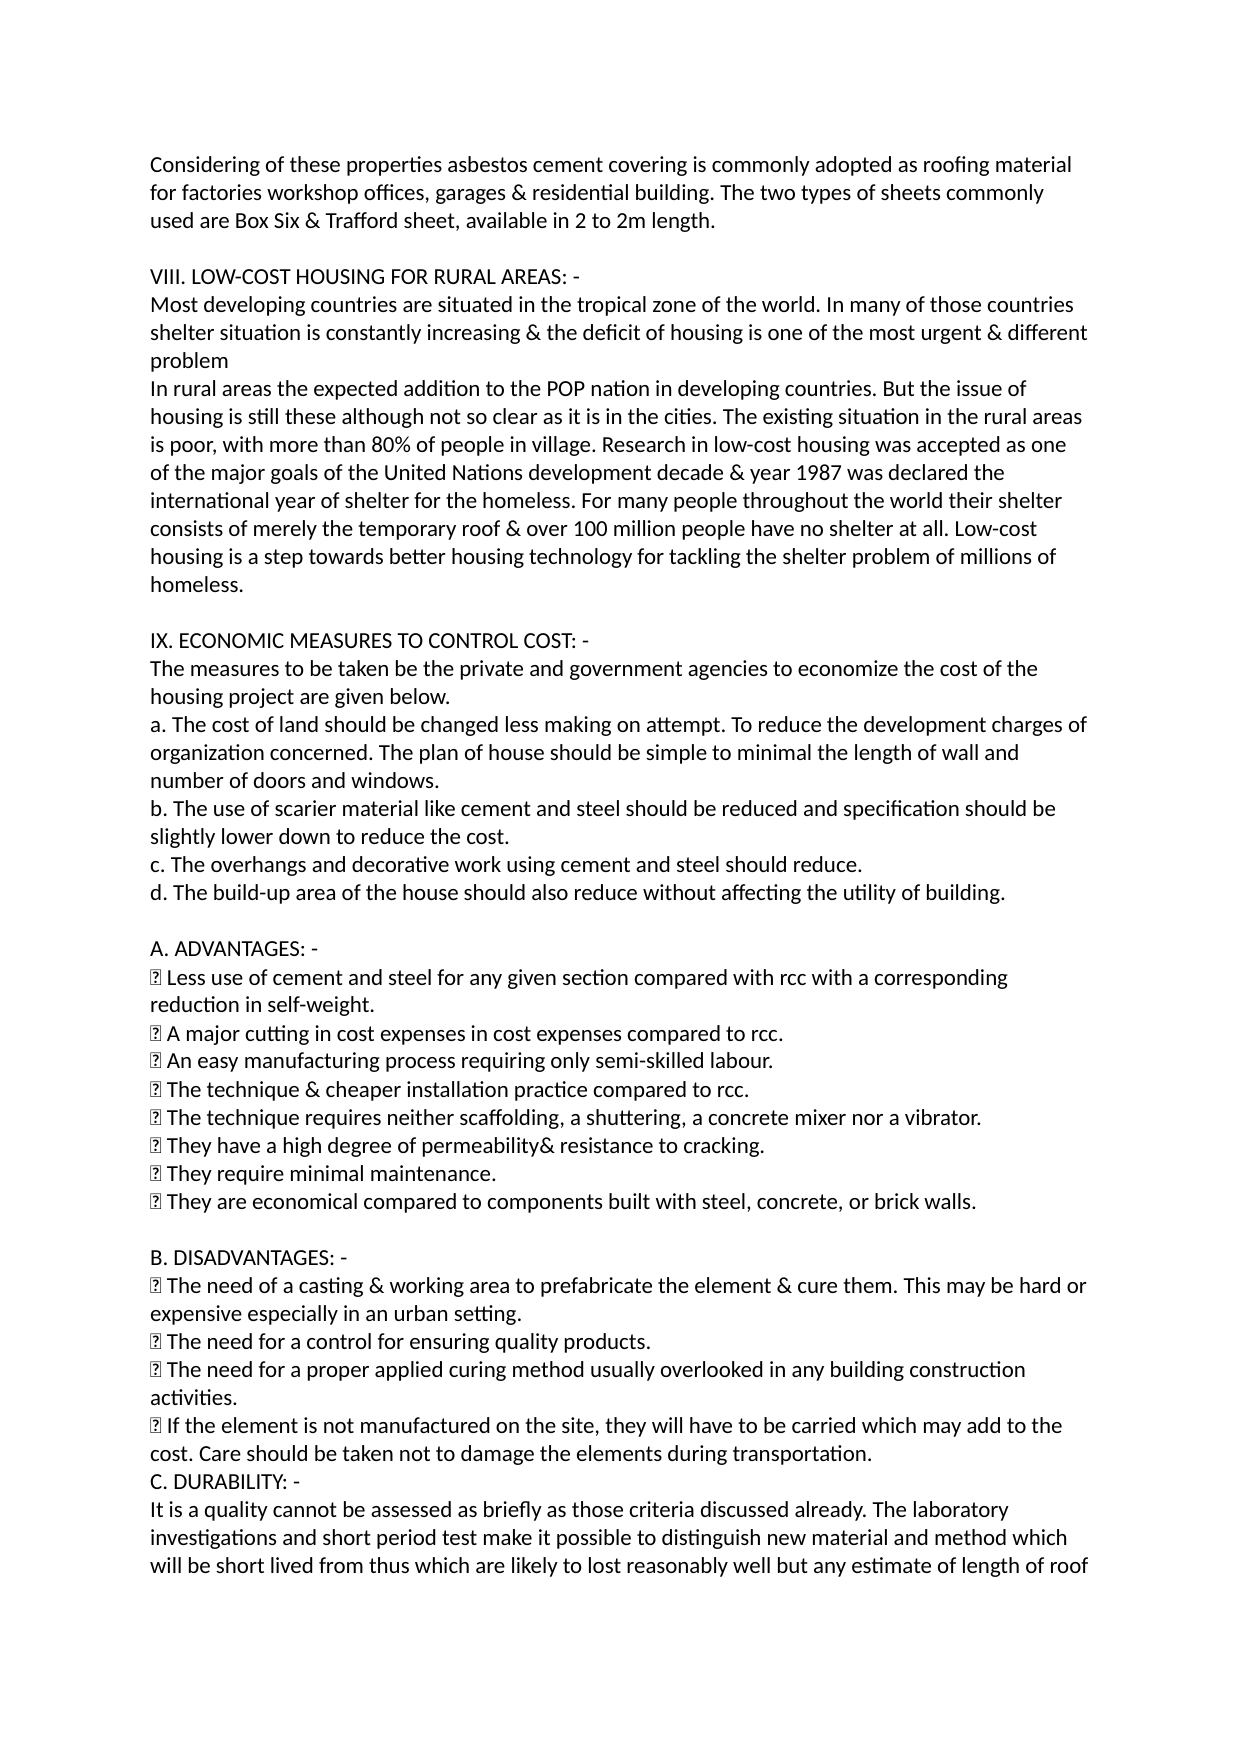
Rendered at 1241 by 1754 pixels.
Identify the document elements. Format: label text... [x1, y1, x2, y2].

text  An easy manufacturing process requiring only semi-skilled labour. [150, 1047, 1090, 1075]
text Considering of these properties asbestos cement covering is commonly adopted as roofing material for factories workshop offices, garages & residential building. The two types of sheets commonly used are Box Six & Trafford sheet, available in 2 to 2m length. [150, 150, 1090, 234]
text A. ADVANTAGES: - [150, 934, 1090, 963]
text  They have a high degree of permeability& resistance to cracking. [150, 1131, 1090, 1159]
text a. The cost of land should be changed less making on attempt. To reduce the development charges of organization concerned. The plan of house should be simple to minimal the length of wall and number of doors and windows. [150, 710, 1090, 794]
text  They require minimal maintenance. [150, 1159, 1090, 1187]
text B. DISADVANTAGES: - [150, 1243, 1090, 1271]
text b. The use of scarier material like cement and steel should be reduced and specification should be slightly lower down to reduce the cost. [150, 794, 1090, 851]
text  They are economical compared to components built with steel, concrete, or brick walls. [150, 1187, 1090, 1215]
text C. DURABILITY: - [150, 1467, 1090, 1495]
text  Less use of cement and steel for any given section compared with rcc with a corresponding reduction in self-weight. [150, 963, 1090, 1019]
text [150, 1495, 1090, 1579]
text VIII. LOW-COST HOUSING FOR RURAL AREAS: - [150, 262, 1090, 290]
text  The need for a proper applied curing method usually overlooked in any building construction activities. [150, 1355, 1090, 1411]
text  If the element is not manufactured on the site, they will have to be carried which may add to the cost. Care should be taken not to damage the elements during transportation. [150, 1411, 1090, 1467]
text The measures to be taken be the private and government agencies to economize the cost of the housing project are given below. [150, 654, 1090, 710]
text  A major cutting in cost expenses in cost expenses compared to rcc. [150, 1019, 1090, 1047]
text d. The build-up area of the house should also reduce without affecting the utility of building. [150, 878, 1090, 907]
text  The need for a control for ensuring quality products. [150, 1327, 1090, 1355]
text In rural areas the expected addition to the POP nation in developing countries. But the issue of housing is still these although not so clear as it is in the cities. The existing situation in the rural areas is poor, with more than 80% of people in village. Research in low-cost housing was accepted as one of the major goals of the United Nations development decade & year 1987 was declared the international year of shelter for the homeless. For many people throughout the world their shelter consists of merely the temporary roof & over 100 million people have no shelter at all. Low-cost housing is a step towards better housing technology for tackling the shelter problem of millions of homeless. [150, 374, 1090, 598]
text  The technique requires neither scaffolding, a shuttering, a concrete mixer nor a vibrator. [150, 1103, 1090, 1131]
text  The need of a casting & working area to prefabricate the element & cure them. This may be hard or expensive especially in an urban setting. [150, 1271, 1090, 1327]
text Most developing countries are situated in the tropical zone of the world. In many of those countries shelter situation is constantly increasing & the deficit of housing is one of the most urgent & different problem [150, 290, 1090, 374]
text IX. ECONOMIC MEASURES TO CONTROL COST: - [150, 626, 1090, 654]
text c. The overhangs and decorative work using cement and steel should reduce. [150, 851, 1090, 878]
text  The technique & cheaper installation practice compared to rcc. [150, 1075, 1090, 1103]
